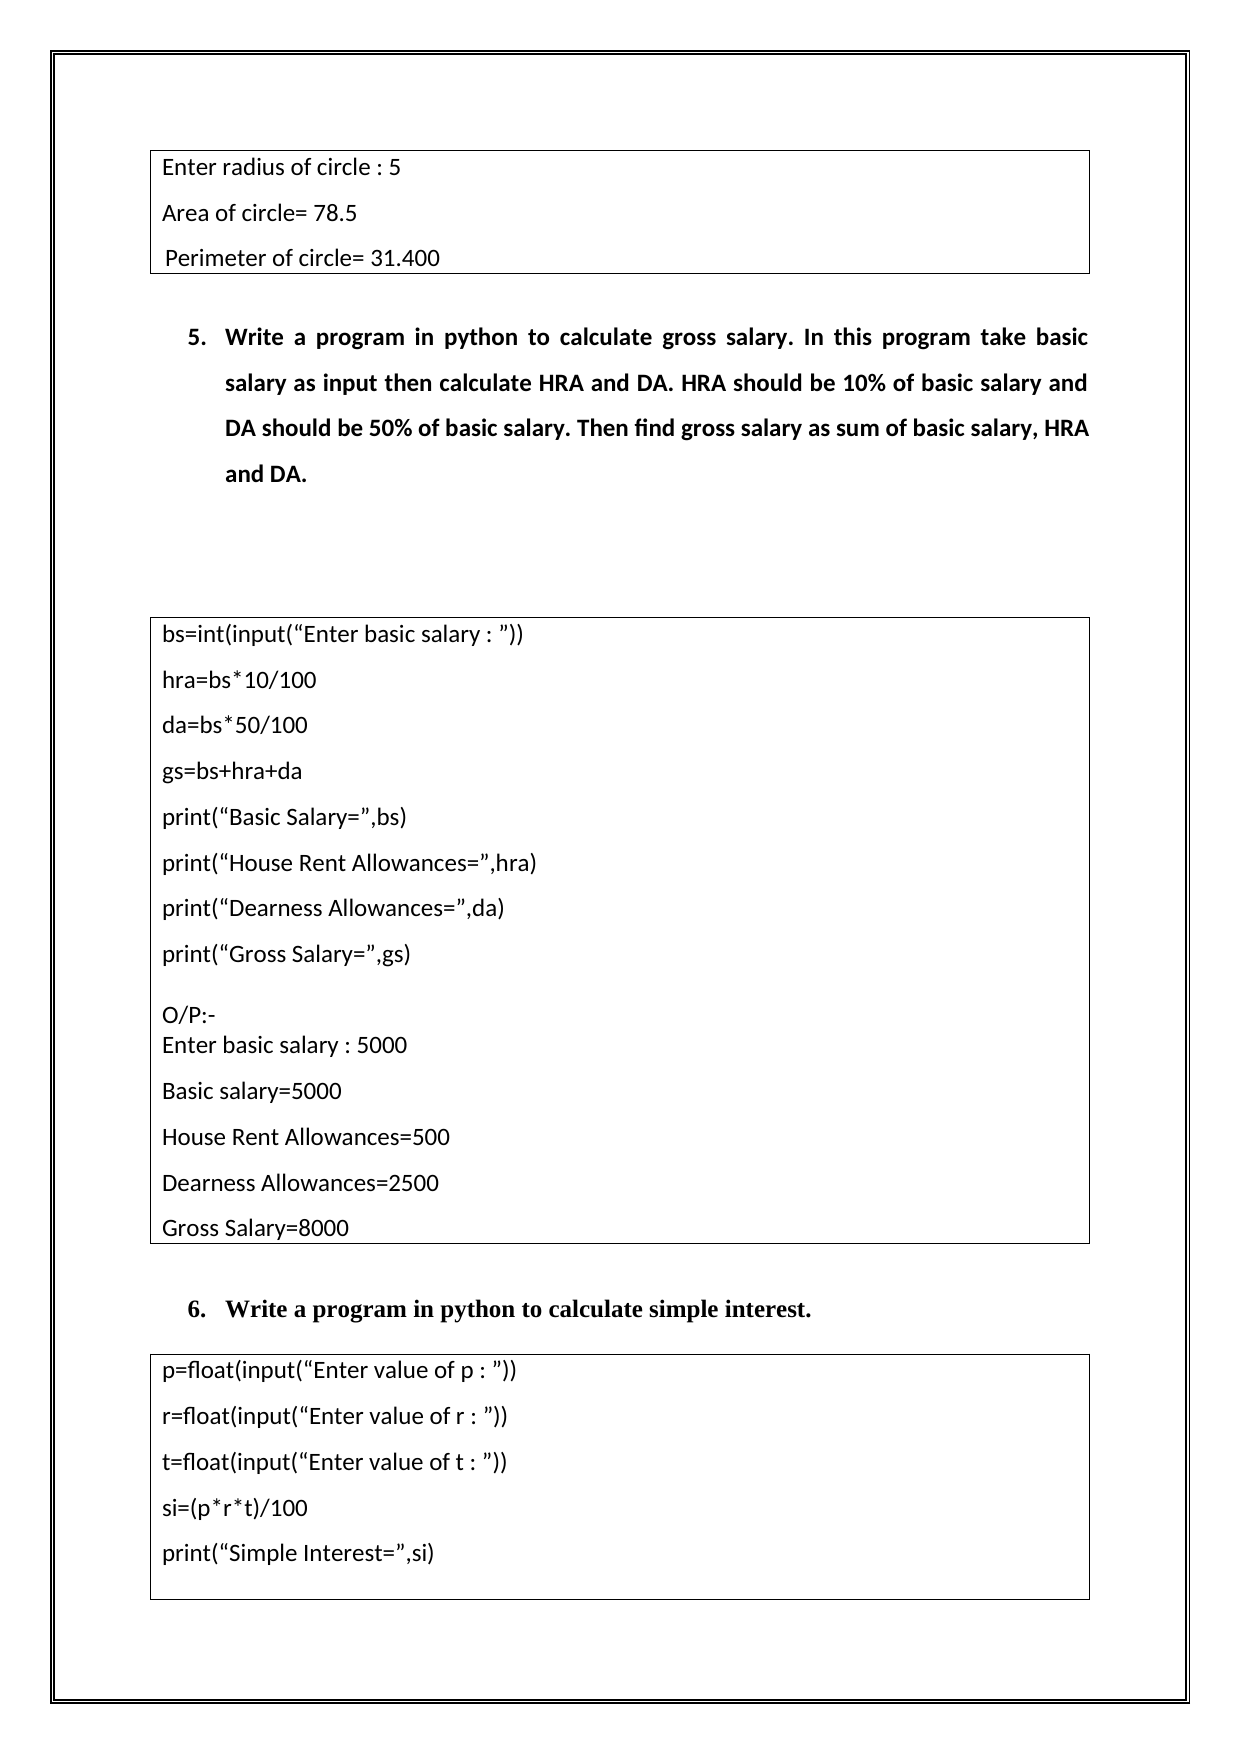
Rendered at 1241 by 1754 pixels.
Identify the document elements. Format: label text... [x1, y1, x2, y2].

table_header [151, 1355, 1089, 1598]
table_header bs=int(input(“Enter basic salary : ”)) hra=bs*10/100 da=bs*50/100 gs=bs+hra+da print(“Basic Salary=”,bs) print(“House Rent Allowances=”,hra) print(“Dearness Allowances=”,da) print(“Gross Salary=”,gs) O/P:- Enter basic salary : 5000 Basic salary=5000 House Rent Allowances=500 Dearness Allowances=2500 Gross Salary=8000 [151, 618, 1089, 1243]
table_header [151, 151, 1089, 273]
list Write a program in python to calculate gross salary. In this program take basic salary as input then calculate HRA and DA. HRA should be 10% of basic salary and DA should be 50% of basic salary. Then find gross salary as sum of basic salary, HRA and DA. [187, 321, 1090, 489]
list Write a program in python to calculate simple interest. [187, 1294, 1090, 1322]
